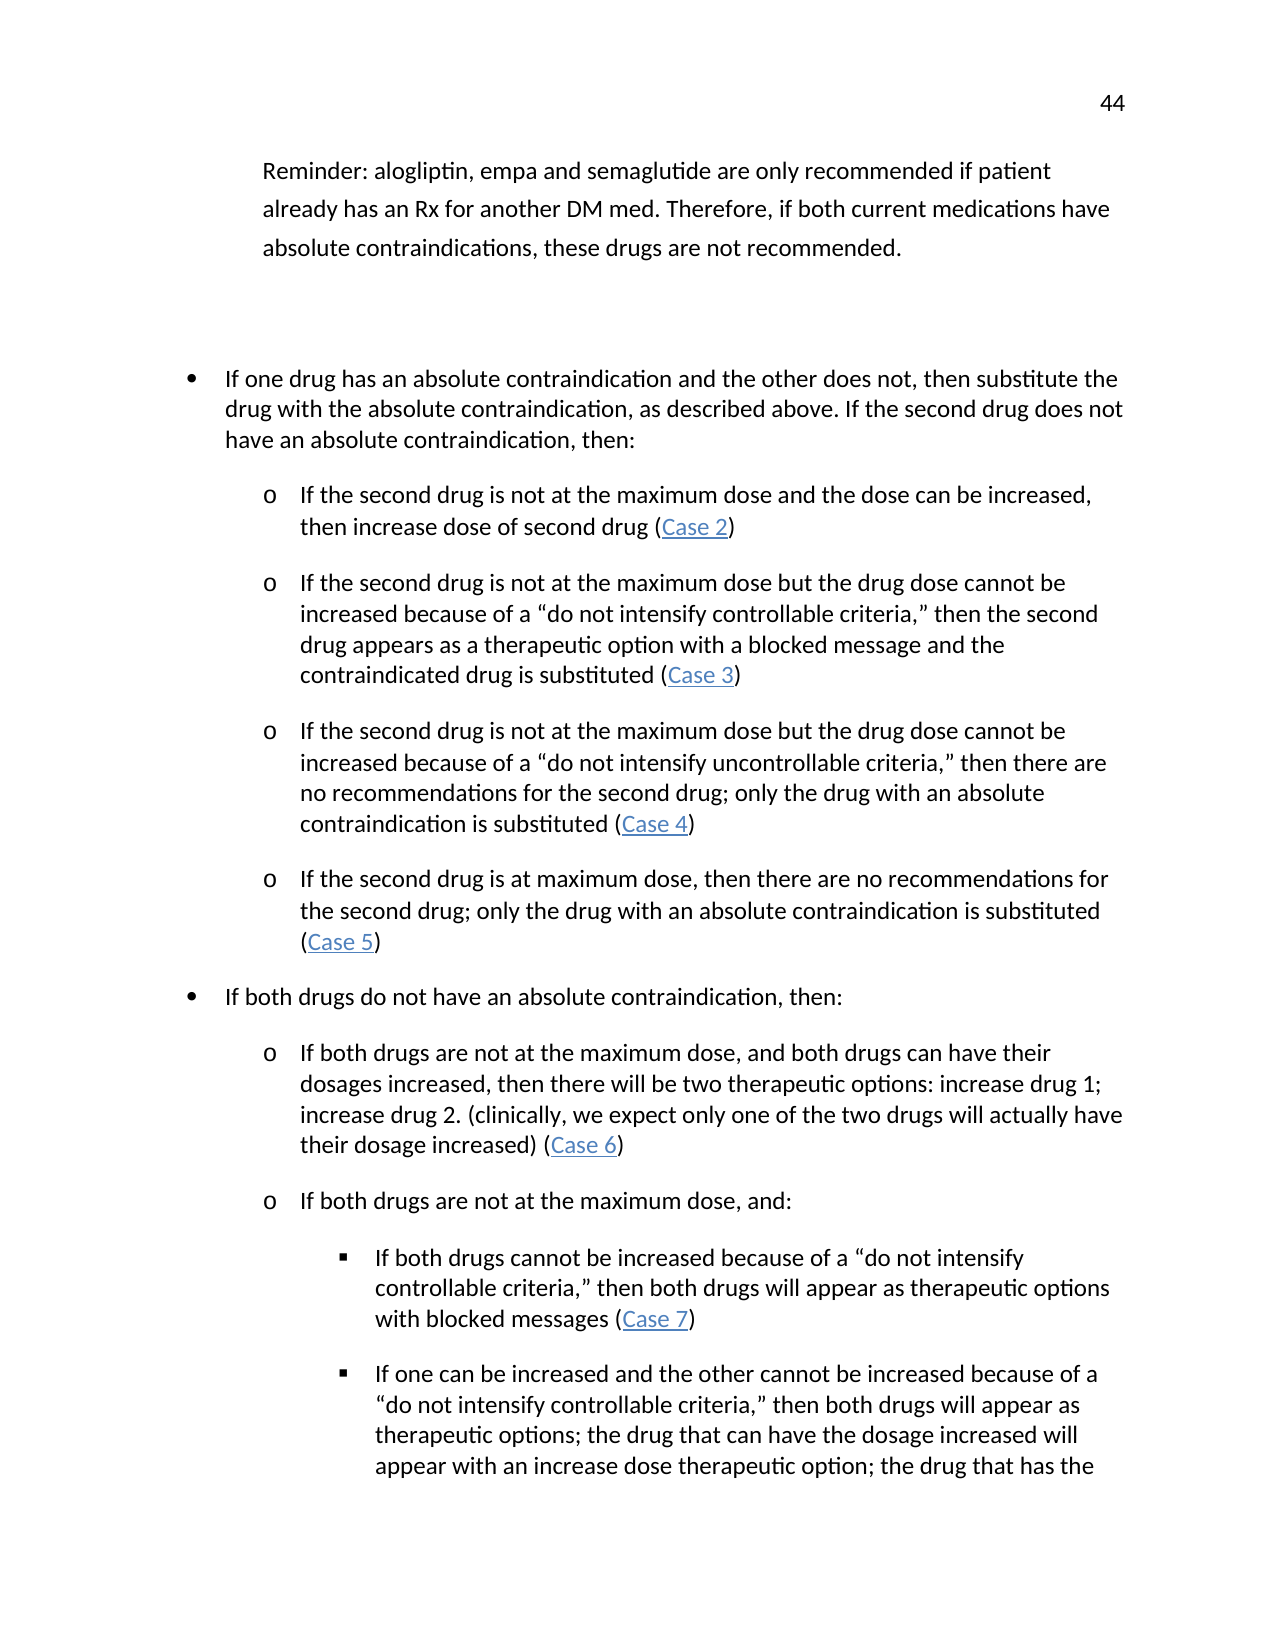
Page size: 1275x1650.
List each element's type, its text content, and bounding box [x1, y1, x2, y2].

list If the second drug is at maximum dose, then there are no recommendations for the second drug; only the drug with an absolute contraindication is substituted (Case 5) [262, 863, 1125, 956]
list If both drugs cannot be increased because of a “do not intensify controllable criteria,” then both drugs will appear as therapeutic options with blocked messages (Case 7) [337, 1242, 1125, 1333]
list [337, 1358, 1125, 1481]
list If the second drug is not at the maximum dose and the dose can be increased, then increase dose of second drug (Case 2) [262, 479, 1125, 542]
list If both drugs do not have an absolute contraindication, then: [187, 981, 1125, 1012]
text Reminder: alogliptin, empa and semaglutide are only recommended if patient already has an Rx for another DM med. Therefore, if both current medications have absolute contraindications, these drugs are not recommended. [262, 156, 1125, 262]
list If both drugs are not at the maximum dose, and: [262, 1185, 1125, 1217]
list If the second drug is not at the maximum dose but the drug dose cannot be increased because of a “do not intensify controllable criteria,” then the second drug appears as a therapeutic option with a blocked message and the contraindicated drug is substituted (Case 3) [262, 567, 1125, 690]
list If both drugs are not at the maximum dose, and both drugs can have their dosages increased, then there will be two therapeutic options: increase drug 1; increase drug 2. (clinically, we expect only one of the two drugs will actually have their dosage increased) (Case 6) [262, 1037, 1125, 1160]
list If one drug has an absolute contraindication and the other does not, then substitute the drug with the absolute contraindication, as described above. If the second drug does not have an absolute contraindication, then: [187, 363, 1125, 454]
list If the second drug is not at the maximum dose but the drug dose cannot be increased because of a “do not intensify uncontrollable criteria,” then there are no recommendations for the second drug; only the drug with an absolute contraindication is substituted (Case 4) [262, 715, 1125, 838]
